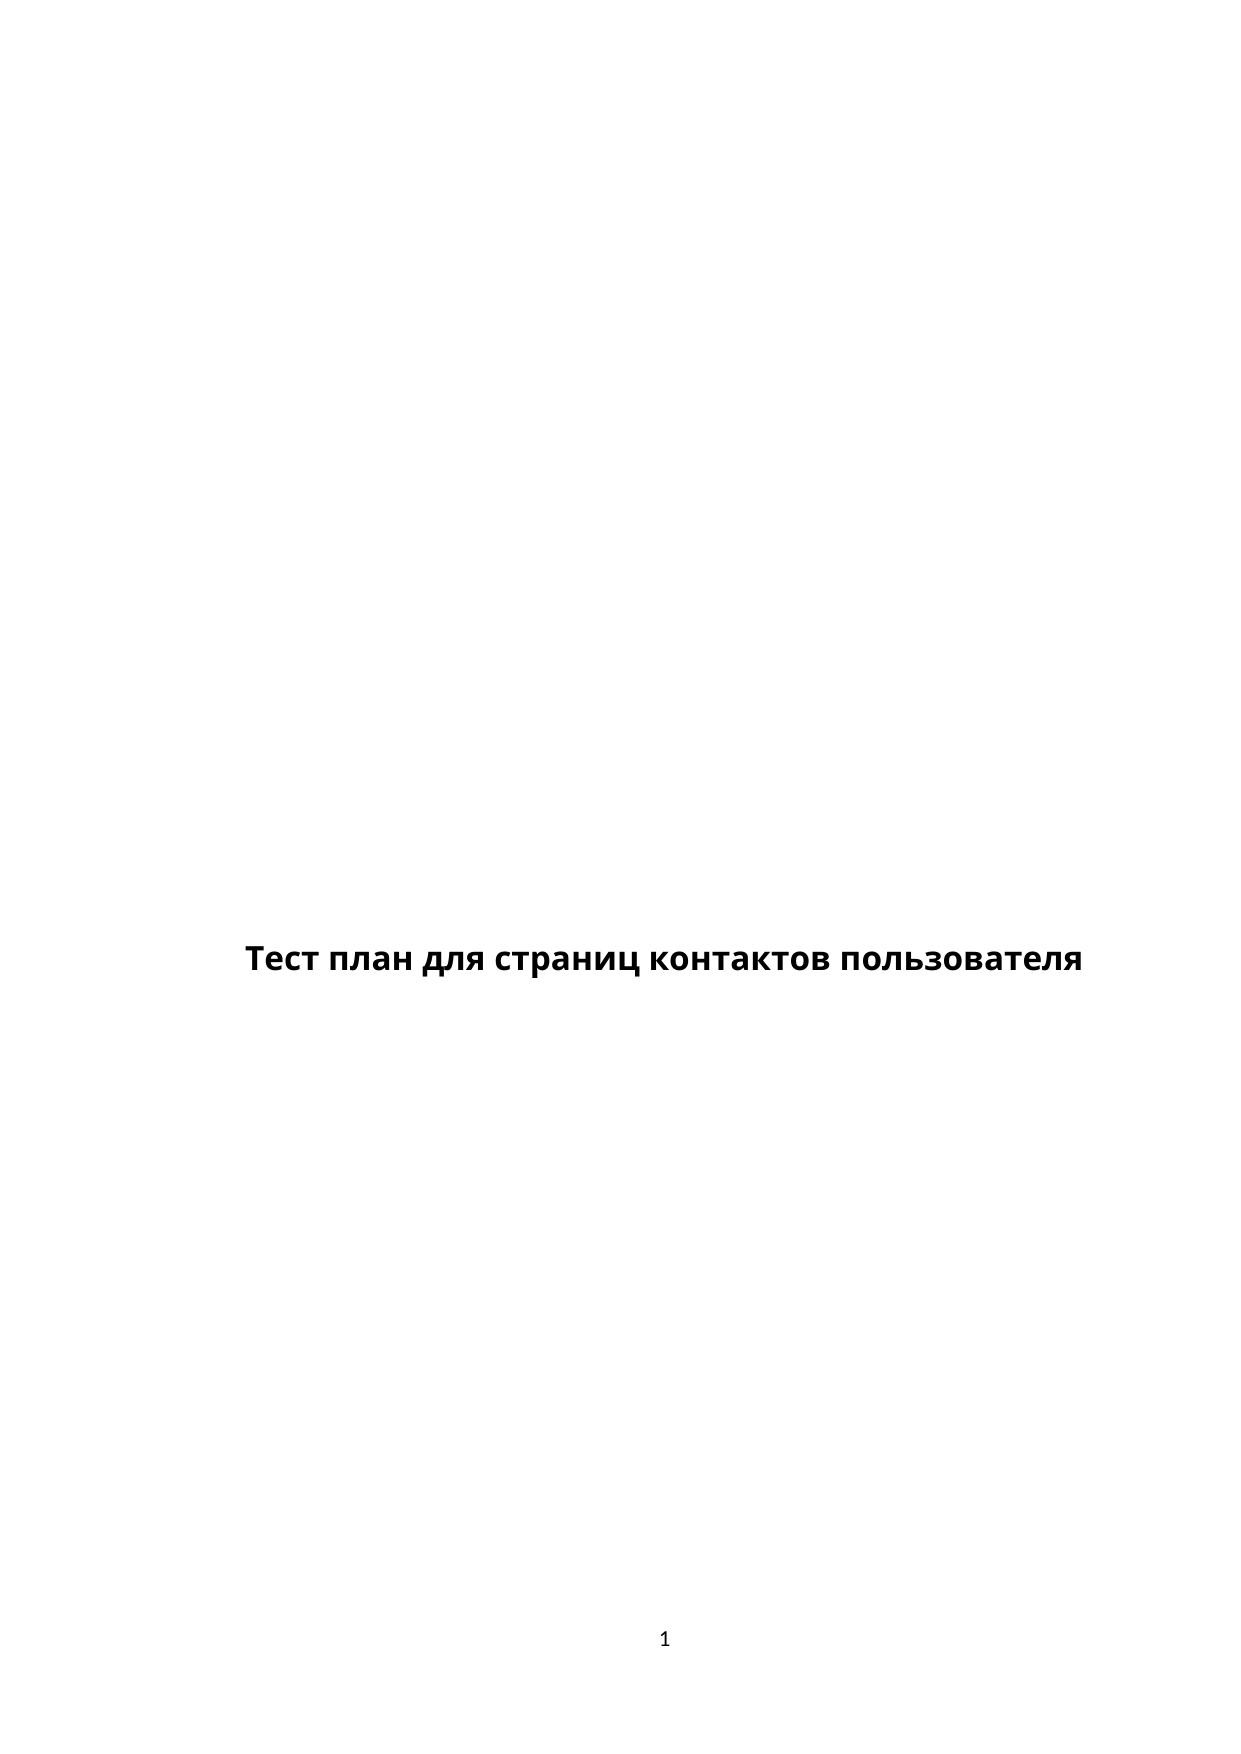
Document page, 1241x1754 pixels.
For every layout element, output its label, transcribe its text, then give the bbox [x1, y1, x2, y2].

text Тест план для страниц контактов пользователя [177, 934, 1152, 980]
